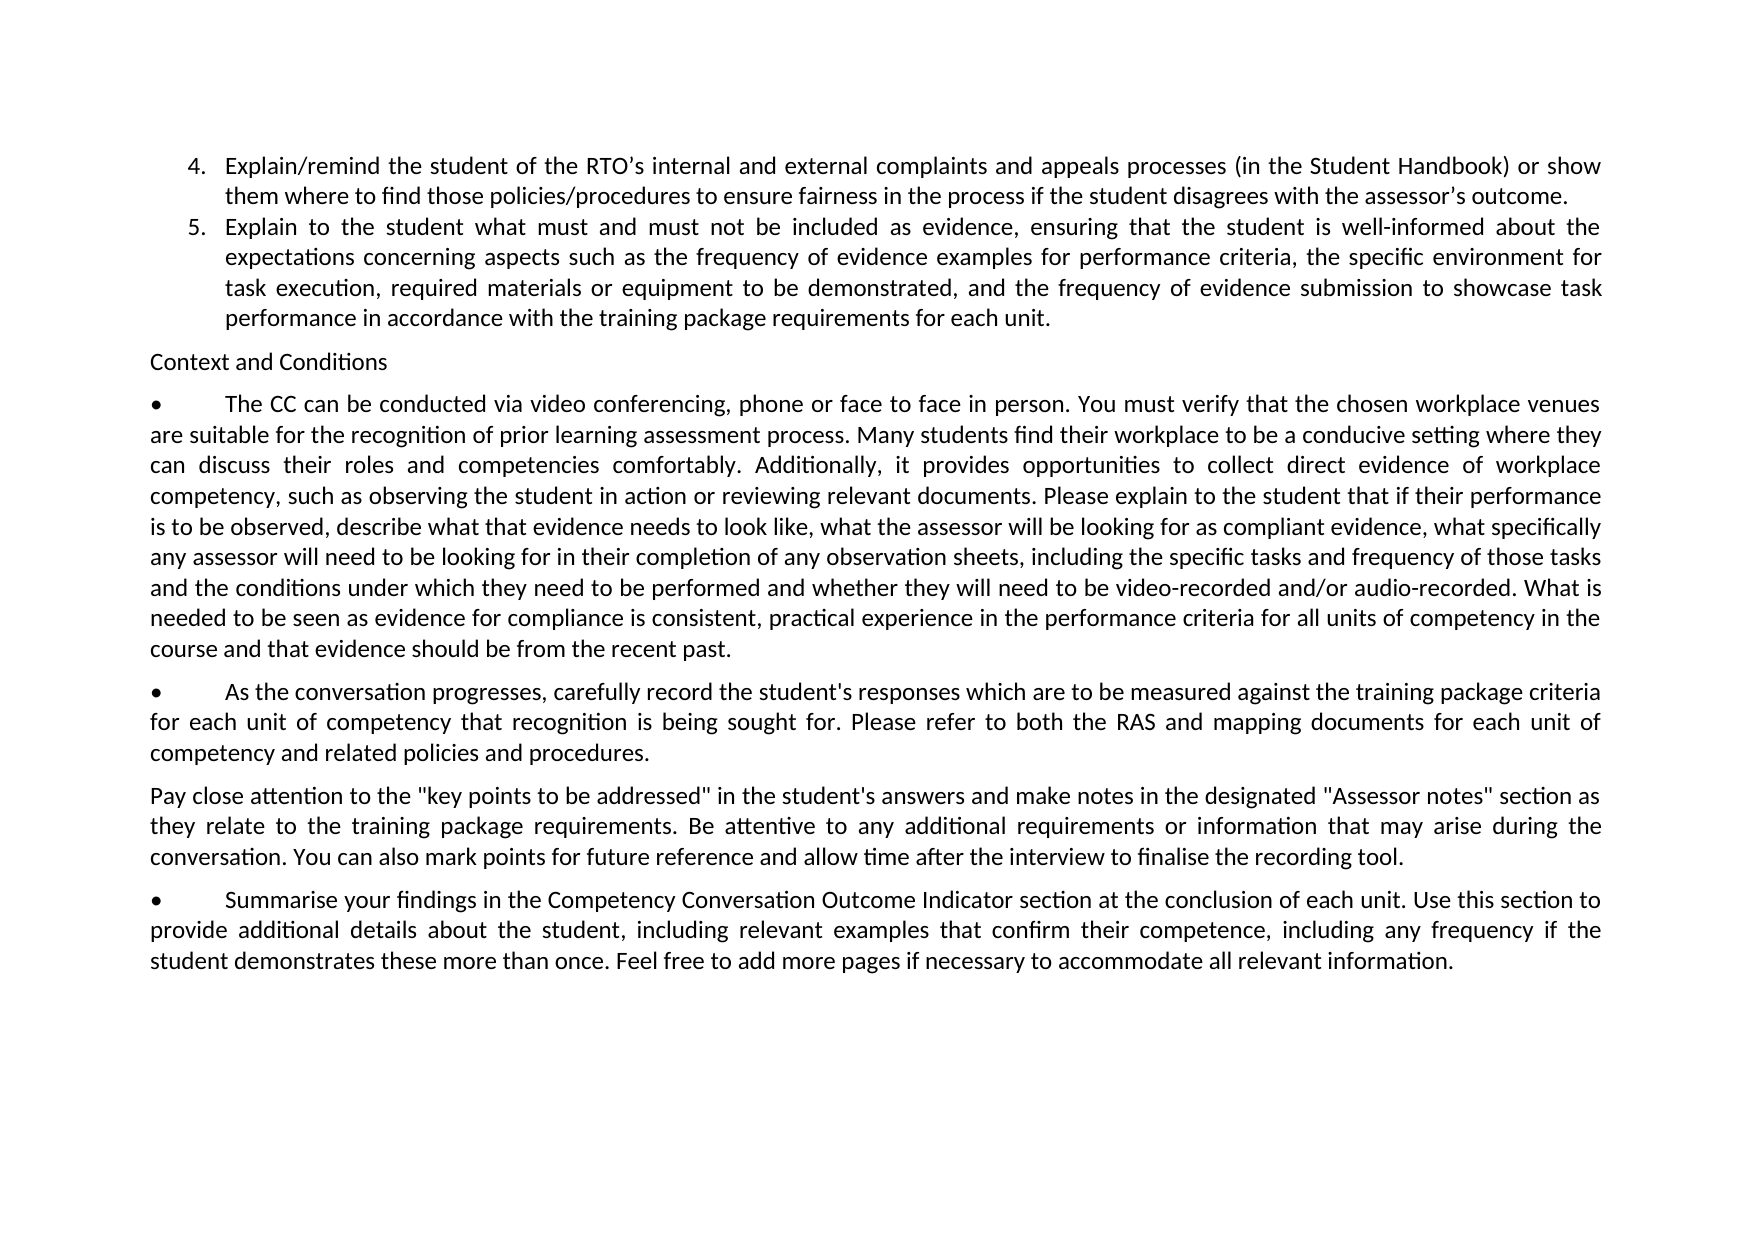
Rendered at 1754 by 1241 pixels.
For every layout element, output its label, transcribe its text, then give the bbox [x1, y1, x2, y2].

text Pay close attention to the "key points to be addressed" in the student's answers and make notes in the designated "Assessor notes" section as they relate to the training package requirements. Be attentive to any additional requirements or information that may arise during the conversation. You can also mark points for future reference and allow time after the interview to finalise the recording tool. [150, 780, 1604, 871]
list Explain to the student what must and must not be included as evidence, ensuring that the student is well-informed about the expectations concerning aspects such as the frequency of evidence examples for performance criteria, the specific environment for task execution, required materials or equipment to be demonstrated, and the frequency of evidence submission to showcase task performance in accordance with the training package requirements for each unit. [187, 211, 1604, 333]
text Context and Conditions [150, 346, 1604, 376]
text • Summarise your findings in the Competency Conversation Outcome Indicator section at the conclusion of each unit. Use this section to provide additional details about the student, including relevant examples that confirm their competence, including any frequency if the student demonstrates these more than once. Feel free to add more pages if necessary to accommodate all relevant information. [150, 884, 1604, 976]
list Explain/remind the student of the RTO’s internal and external complaints and appeals processes (in the Student Handbook) or show them where to find those policies/procedures to ensure fairness in the process if the student disagrees with the assessor’s outcome. [187, 150, 1604, 211]
text • As the conversation progresses, carefully record the student's responses which are to be measured against the training package criteria for each unit of competency that recognition is being sought for. Please refer to both the RAS and mapping documents for each unit of competency and related policies and procedures. [150, 676, 1604, 767]
text • The CC can be conducted via video conferencing, phone or face to face in person. You must verify that the chosen workplace venues are suitable for the recognition of prior learning assessment process. Many students find their workplace to be a conducive setting where they can discuss their roles and competencies comfortably. Additionally, it provides opportunities to collect direct evidence of workplace competency, such as observing the student in action or reviewing relevant documents. Please explain to the student that if their performance is to be observed, describe what that evidence needs to look like, what the assessor will be looking for as compliant evidence, what specifically any assessor will need to be looking for in their completion of any observation sheets, including the specific tasks and frequency of those tasks and the conditions under which they need to be performed and whether they will need to be video-recorded and/or audio-recorded. What is needed to be seen as evidence for compliance is consistent, practical experience in the performance criteria for all units of competency in the course and that evidence should be from the recent past. [150, 389, 1604, 663]
